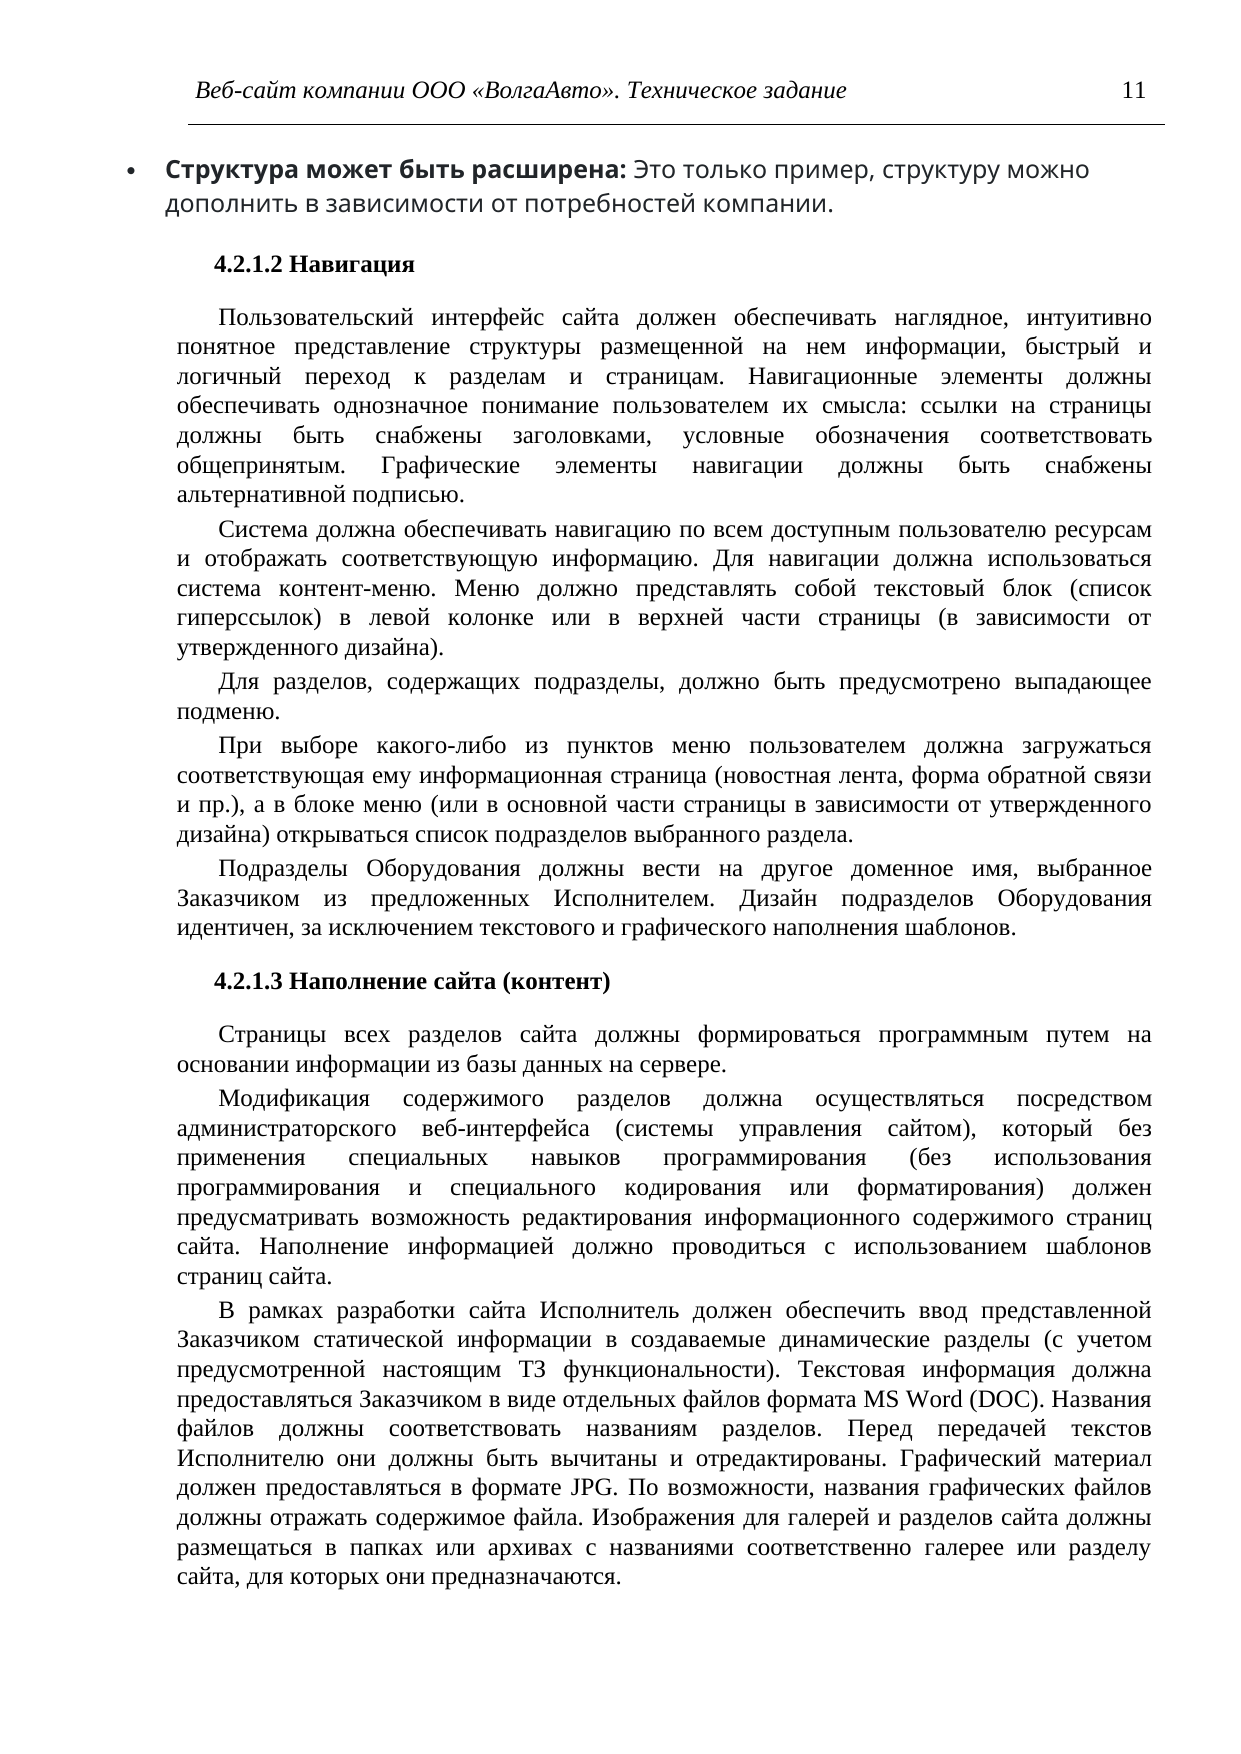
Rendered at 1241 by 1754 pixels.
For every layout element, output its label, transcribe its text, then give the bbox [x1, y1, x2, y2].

text Подразделы Оборудования должны вести на другое доменное имя, выбранное Заказчиком из предложенных Исполнителем. Дизайн подразделов Оборудования идентичен, за исключением текстового и графического наполнения шаблонов. [177, 853, 1153, 941]
list Структура может быть расширена: Это только пример, структуру можно дополнить в зависимости от потребностей компании. [127, 152, 1153, 220]
text Страницы всех разделов сайта должны формироваться программным путем на основании информации из базы данных на сервере. [177, 1019, 1153, 1078]
text Модификация содержимого разделов должна осуществляться посредством администраторского веб-интерфейса (системы управления сайтом), который без применения специальных навыков программирования (без использования программирования и специального кодирования или форматирования) должен предусматривать возможность редактирования информационного содержимого страниц сайта. Наполнение информацией должно проводиться с использованием шаблонов страниц сайта. [177, 1083, 1153, 1289]
text Для разделов, содержащих подразделы, должно быть предусмотрено выпадающее подменю. [177, 666, 1153, 724]
subtitle 4.2.1.2 Навигация [214, 249, 1153, 278]
text Пользовательский интерфейс сайта должен обеспечивать наглядное, интуитивно понятное представление структуры размещенной на нем информации, быстрый и логичный переход к разделам и страницам. Навигационные элементы должны обеспечивать однозначное понимание пользователем их смысла: ссылки на страницы должны быть снабжены заголовками, условные обозначения соответствовать общепринятым. Графические элементы навигации должны быть снабжены альтернативной подписью. [177, 302, 1153, 508]
text Система должна обеспечивать навигацию по всем доступным пользователю ресурсам и отображать соответствующую информацию. Для навигации должна использоваться система контент-меню. Меню должно представлять собой текстовый блок (список гиперссылок) в левой колонке или в верхней части страницы (в зависимости от утвержденного дизайна). [177, 514, 1153, 661]
subtitle 4.2.1.3 Наполнение сайта (контент) [214, 966, 1153, 995]
text В рамках разработки сайта Исполнитель должен обеспечить ввод представленной Заказчиком статической информации в создаваемые динамические разделы (с учетом предусмотренной настоящим ТЗ функциональности). Текстовая информация должна предоставляться Заказчиком в виде отдельных файлов формата MS Word (DOC). Названия файлов должны соответствовать названиям разделов. Перед передачей текстов Исполнителю они должны быть вычитаны и отредактированы. Графический материал должен предоставляться в формате JPG. По возможности, названия графических файлов должны отражать содержимое файла. Изображения для галерей и разделов сайта должны размещаться в папках или архивах с названиями соответственно галерее или разделу сайта, для которых они предназначаются. [177, 1295, 1153, 1590]
text При выборе какого-либо из пунктов меню пользователем должна загружаться соответствующая ему информационная страница (новостная лента, форма обратной связи и пр.), а в блоке меню (или в основной части страницы в зависимости от утвержденного дизайна) открываться список подразделов выбранного раздела. [177, 730, 1153, 848]
